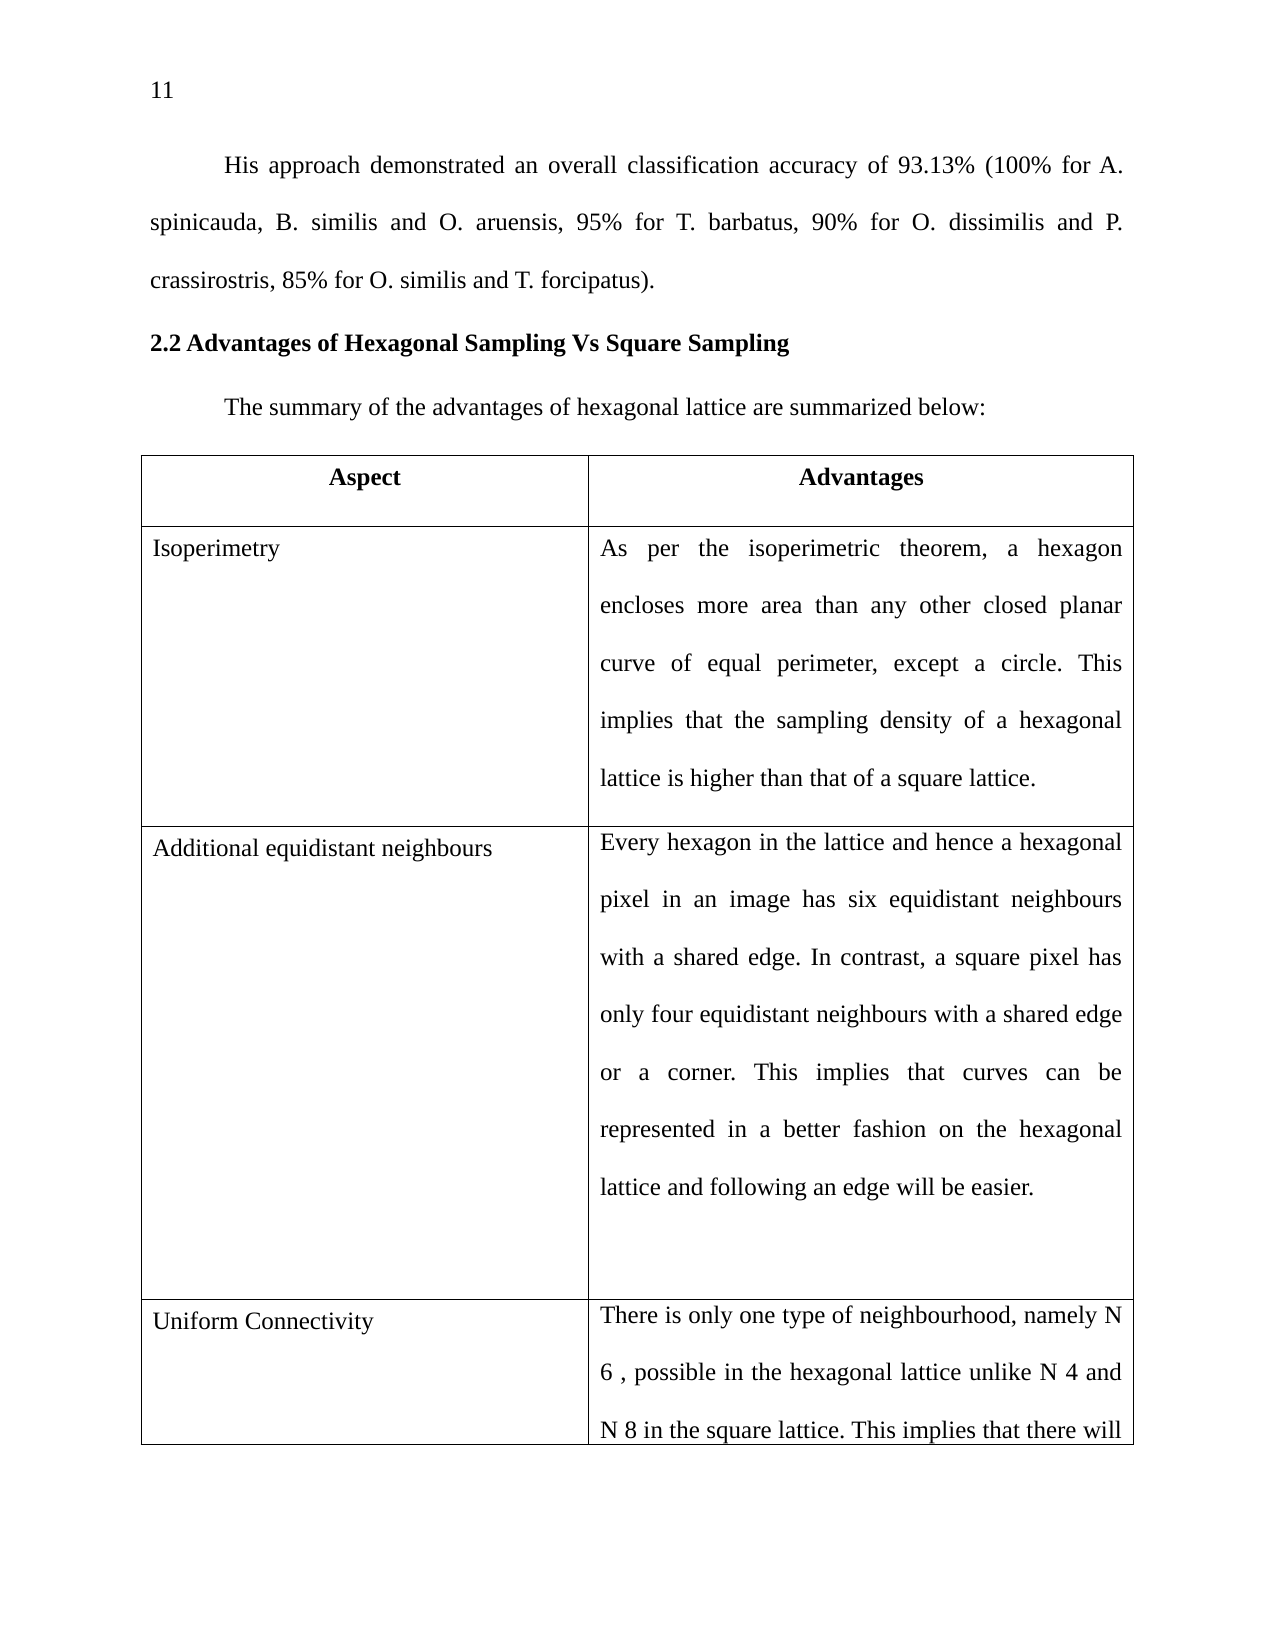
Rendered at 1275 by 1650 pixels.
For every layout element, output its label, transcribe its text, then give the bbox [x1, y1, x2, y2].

table_cell Additional equidistant neighbours [142, 827, 588, 1299]
text 2.2 Advantages of Hexagonal Sampling Vs Square Sampling [150, 328, 1125, 357]
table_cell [589, 1300, 1133, 1443]
text The summary of the advantages of hexagonal lattice are summarized below: [150, 392, 1125, 421]
text His approach demonstrated an overall classification accuracy of 93.13% (100% for A. spinicauda, B. similis and O. aruensis, 95% for T. barbatus, 90% for O. dissimilis and P. crassirostris, 85% for O. similis and T. forcipatus). [150, 150, 1125, 294]
table_header Advantages [589, 456, 1133, 526]
table_cell Every hexagon in the lattice and hence a hexagonal pixel in an image has six equidistant neighbours with a shared edge. In contrast, a square pixel has only four equidistant neighbours with a shared edge or a corner. This implies that curves can be represented in a better fashion on the hexagonal lattice and following an edge will be easier. [589, 827, 1133, 1299]
table_cell As per the isoperimetric theorem, a hexagon encloses more area than any other closed planar curve of equal perimeter, except a circle. This implies that the sampling density of a hexagonal lattice is higher than that of a square lattice. [589, 527, 1133, 826]
table_cell Isoperimetry [142, 527, 588, 826]
table_header Aspect [142, 456, 588, 526]
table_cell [142, 1300, 588, 1443]
